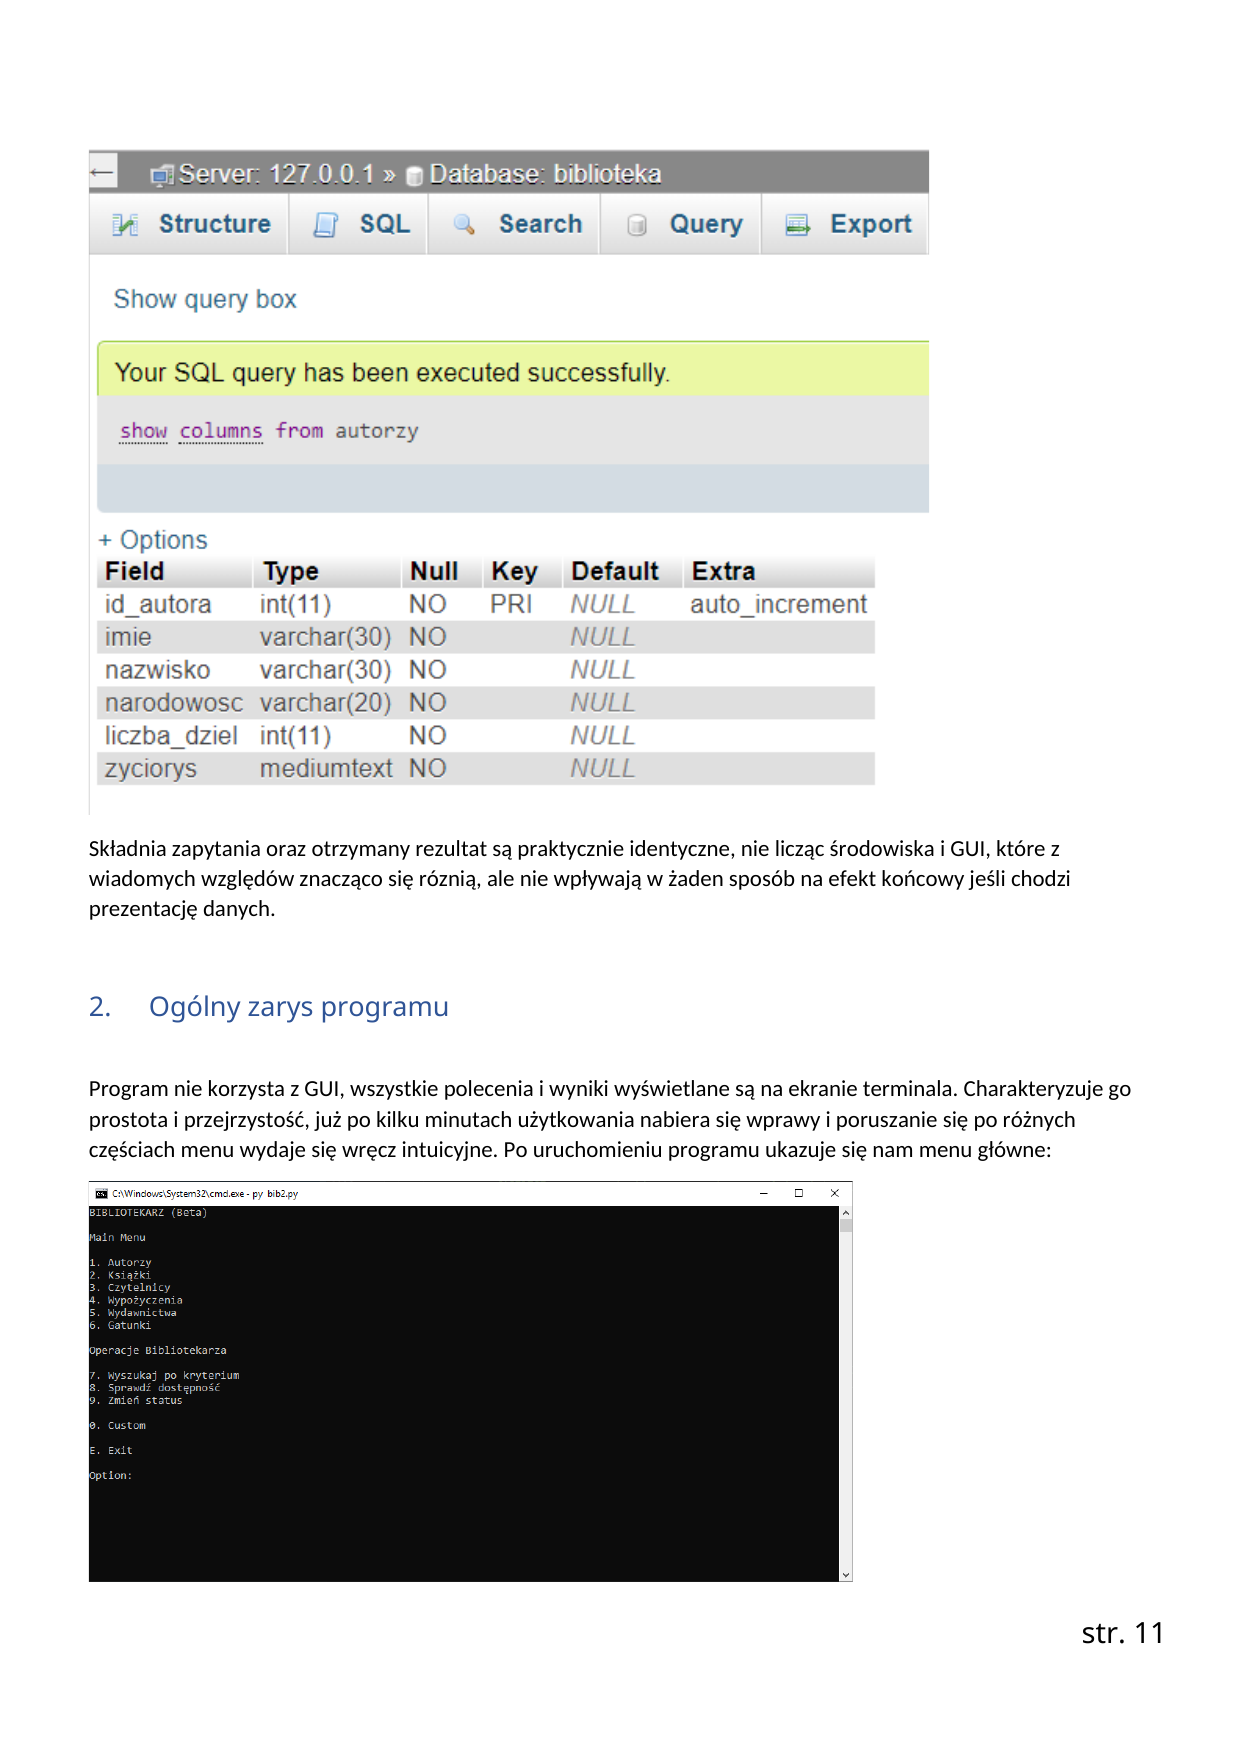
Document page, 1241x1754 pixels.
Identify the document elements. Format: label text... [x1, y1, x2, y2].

picture [88, 147, 930, 815]
picture [88, 1181, 853, 1582]
text Program nie korzysta z GUI, wszystkie polecenia i wyniki wyświetlane są na ekranie terminala. Charakteryzuje go prostota i przejrzystość, już po kilku minutach użytkowania nabiera się wprawy i poruszanie się po różnych częściach menu wydaje się wręcz intuicyjne. Po uruchomieniu programu ukazuje się nam menu główne: [89, 1074, 1167, 1163]
text Składnia zapytania oraz otrzymany rezultat są praktycznie identyczne, nie licząc środowiska i GUI, które z wiadomych względów znacząco się róznią, ale nie wpływają w żaden sposób na efekt końcowy jeśli chodzi prezentację danych. [89, 834, 1167, 922]
subtitle Ogólny zarys programu [89, 988, 1167, 1025]
